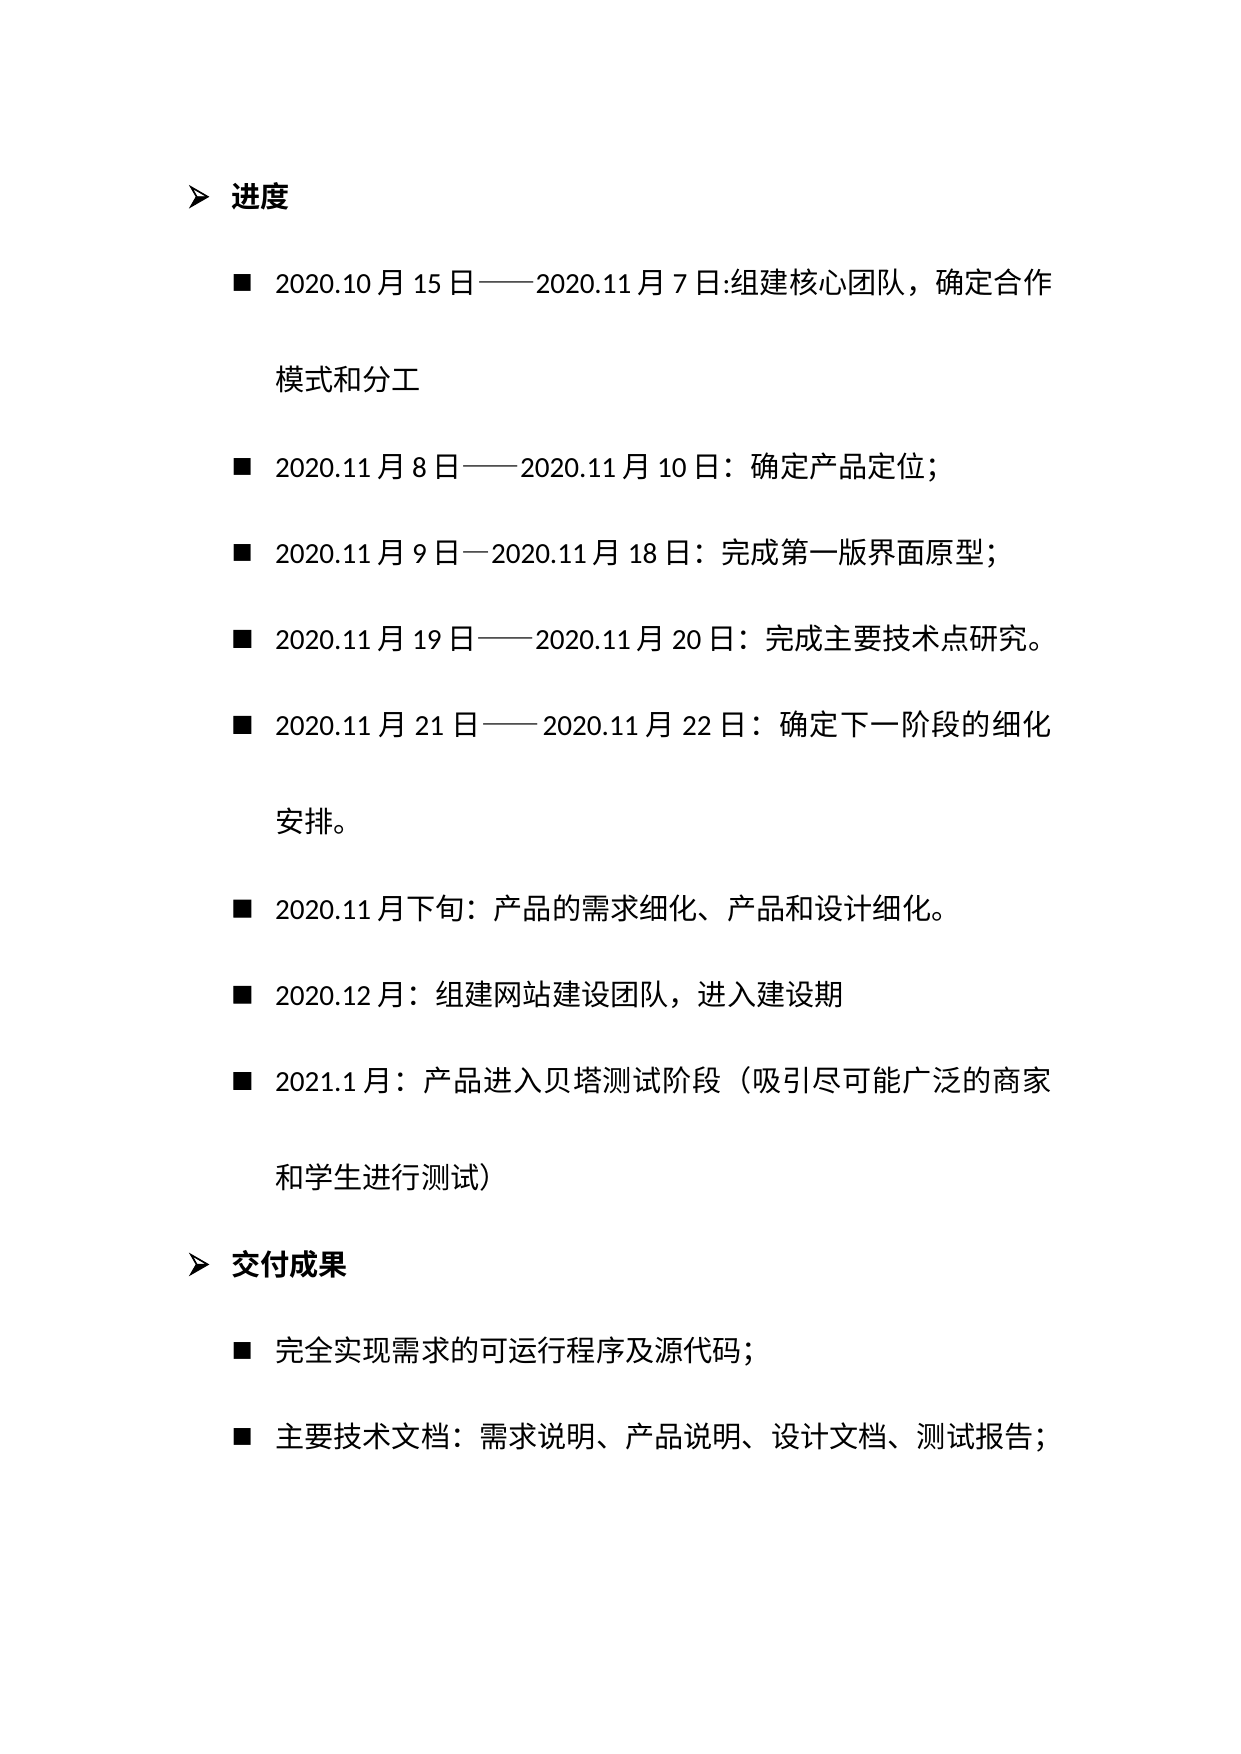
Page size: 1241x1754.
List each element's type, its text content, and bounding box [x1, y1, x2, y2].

list 2020.12月：组建网站建设团队，进入建设期 [231, 960, 1053, 1025]
list 2020.11月下旬：产品的需求细化、产品和设计细化。 [231, 874, 1053, 939]
list 完全实现需求的可运行程序及源代码； [231, 1316, 1053, 1381]
list 2020.11月9日—2020.11月18日：完成第一版界面原型； [231, 518, 1053, 583]
list 主要技术文档：需求说明、产品说明、设计文档、测试报告； [231, 1402, 1053, 1467]
list 进度 [187, 162, 1053, 227]
list 2020.10月15日——2020.11月7日:组建核心团队，确定合作模式和分工 [231, 248, 1053, 411]
list 2020.11月8日——2020.11月10日：确定产品定位； [231, 432, 1053, 497]
list 交付成果 [187, 1230, 1053, 1295]
list 2020.11月19日——2020.11月20日：完成主要技术点研究。 [231, 604, 1053, 669]
list 2021.1月：产品进入贝塔测试阶段（吸引尽可能广泛的商家和学生进行测试） [231, 1046, 1053, 1209]
list 2020.11月21日——2020.11月22日：确定下一阶段的细化安排。 [231, 690, 1053, 853]
